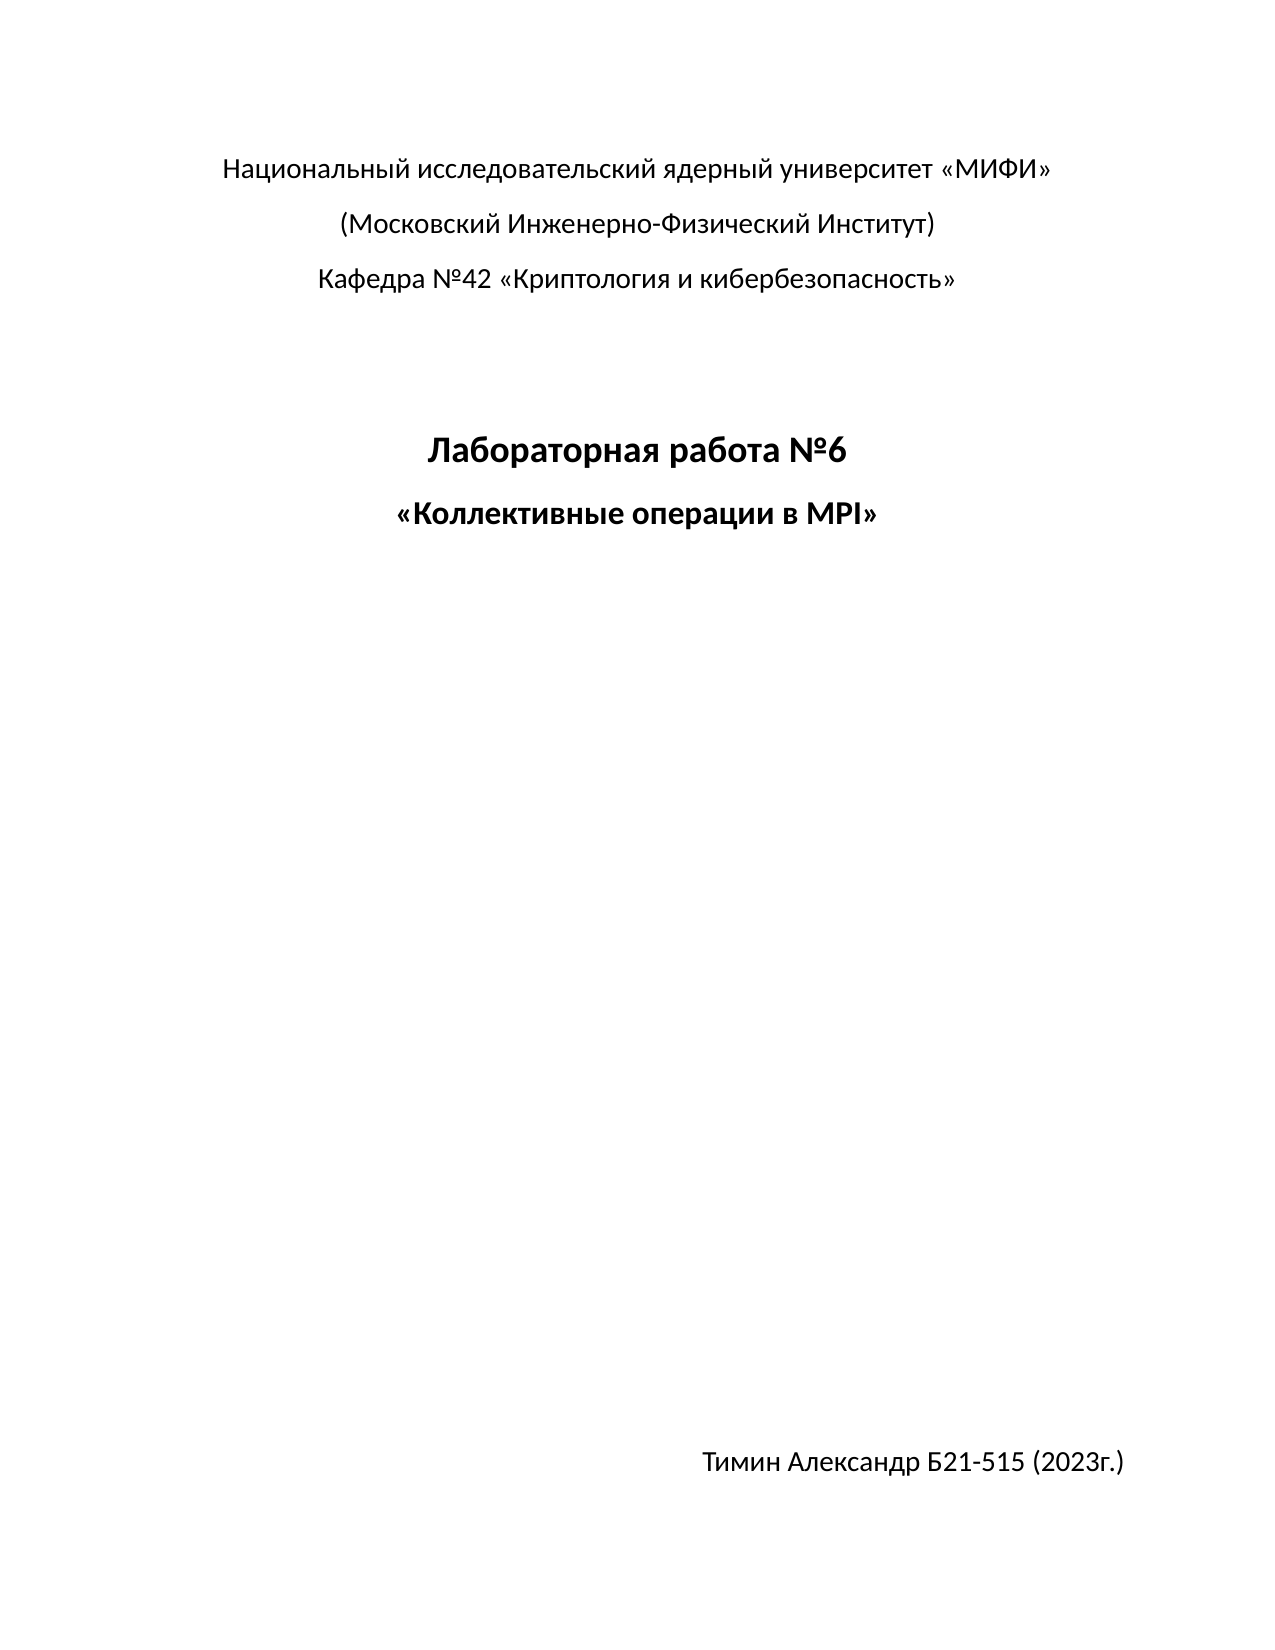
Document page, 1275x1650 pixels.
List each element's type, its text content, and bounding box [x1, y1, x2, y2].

text (Московский Инженерно-Физический Институт) [150, 205, 1125, 241]
text Национальный исследовательский ядерный университет «МИФИ» [150, 150, 1125, 186]
text Кафедра №42 «Криптология и кибербезопасность» [150, 260, 1125, 296]
text «Коллективные операции в MPI» [150, 492, 1125, 532]
text Лабораторная работа №6 [150, 426, 1125, 471]
text Тимин Александр Б21-515 (2023г.) [150, 1443, 1125, 1478]
